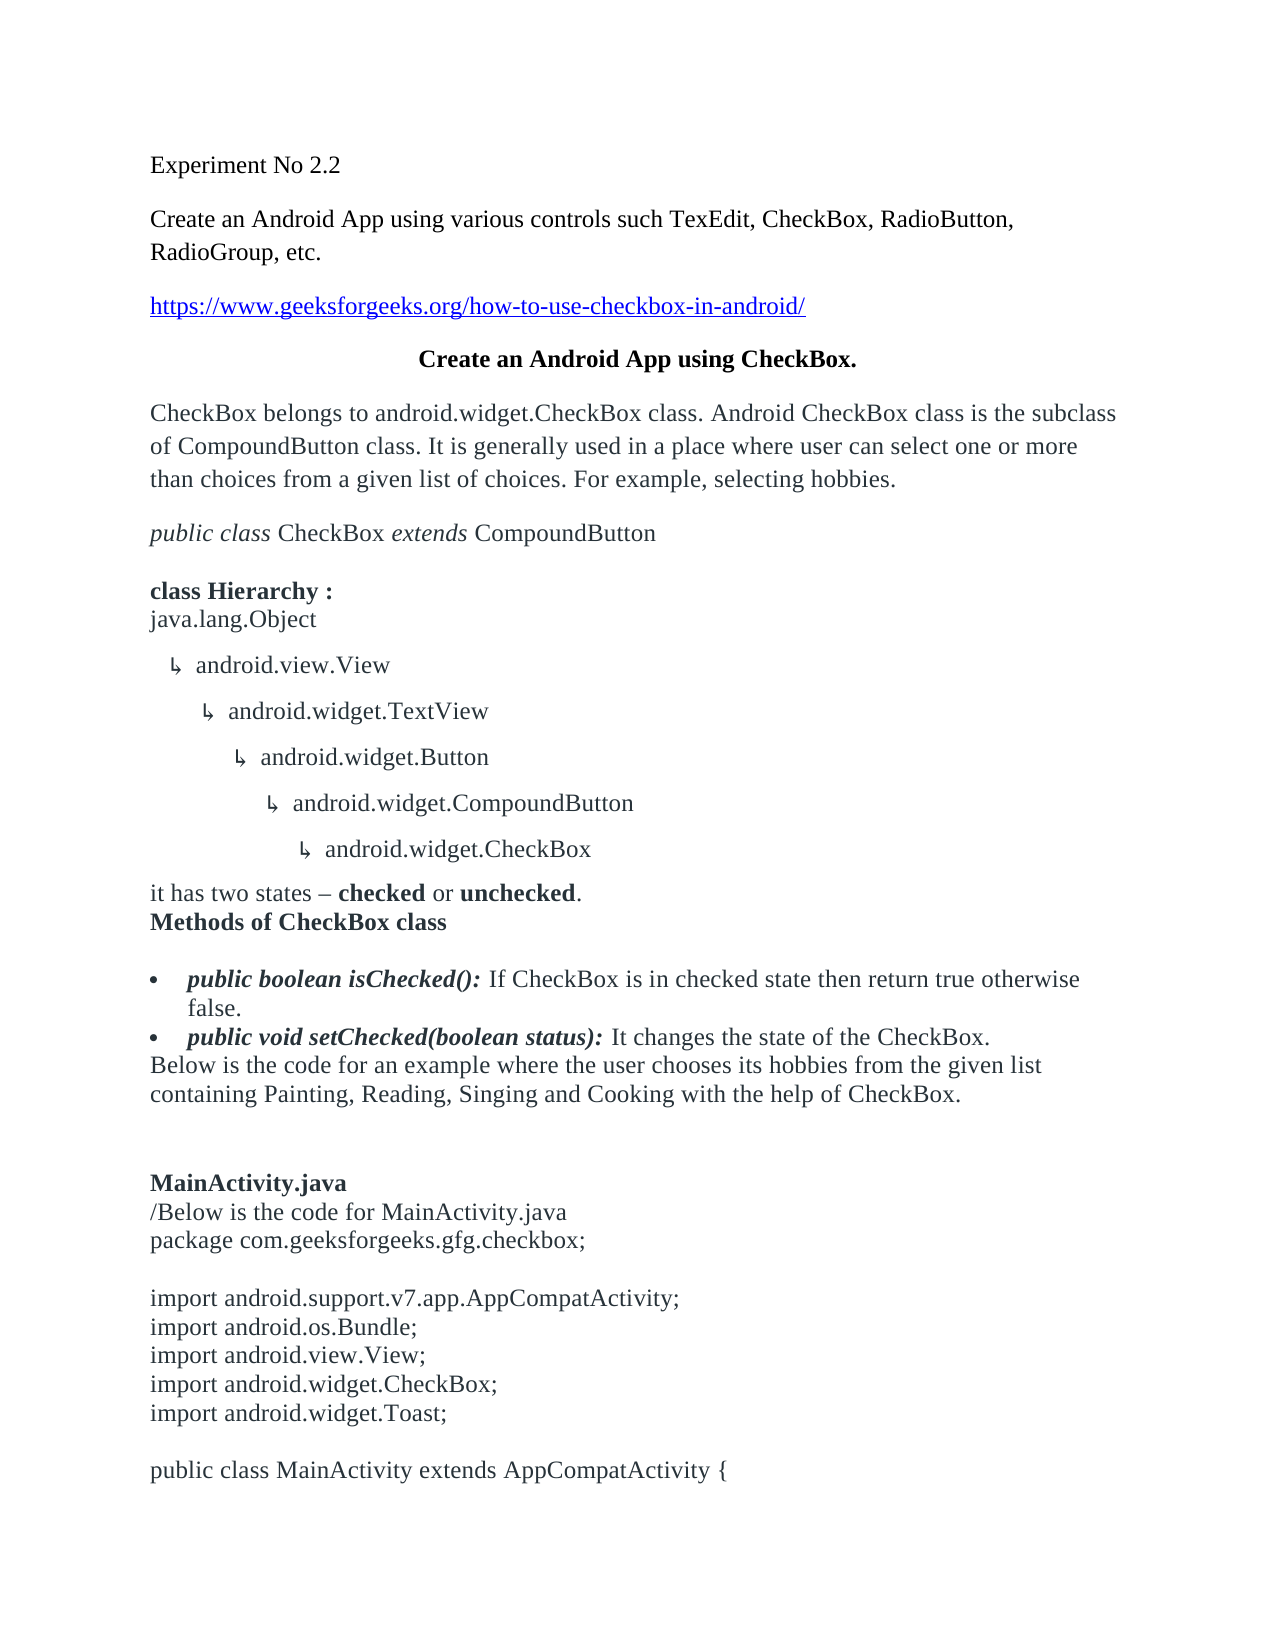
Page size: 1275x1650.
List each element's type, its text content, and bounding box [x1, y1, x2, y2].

text ↳ android.widget.CheckBox [150, 832, 1125, 862]
list public void setChecked(boolean status): It changes the state of the CheckBox. [150, 1022, 1125, 1051]
text import android.support.v7.app.AppCompatActivity; [150, 1283, 1125, 1312]
text ↳ android.widget.Button [150, 741, 1125, 771]
text class Hierarchy : [150, 576, 1125, 604]
text import android.os.Bundle; [150, 1312, 1125, 1341]
text Below is the code for an example where the user chooses its hobbies from the given list containing Painting, Reading, Singing and Cooking with the help of CheckBox. [150, 1051, 1125, 1108]
text Experiment No 2.2 [150, 150, 1125, 179]
text import android.widget.CheckBox; [150, 1369, 1125, 1398]
text https://www.geeksforgeeks.org/how-to-use-checkbox-in-android/ [150, 291, 1125, 319]
list public boolean isChecked(): If CheckBox is in checked state then return true otherwise false. [150, 964, 1125, 1022]
text public class CheckBox extends CompoundButton [150, 518, 1125, 547]
text CheckBox belongs to android.widget.CheckBox class. Android CheckBox class is the subclass of CompoundButton class. It is generally used in a place where user can select one or more than choices from a given list of choices. For example, selecting hobbies. [150, 398, 1125, 493]
text import android.widget.Toast; [150, 1398, 1125, 1427]
text public class MainActivity extends AppCompatActivity { [150, 1456, 1125, 1484]
text Create an Android App using various controls such TexEdit, CheckBox, RadioButton, RadioGroup, etc. [150, 204, 1125, 266]
text it has two states – checked or unchecked. [150, 878, 1125, 907]
text Create an Android App using CheckBox. [150, 344, 1125, 373]
text ↳ android.view.View [150, 649, 1125, 679]
text package com.geeksforgeeks.gfg.checkbox; [150, 1226, 1125, 1254]
text Methods of CheckBox class [150, 907, 1125, 936]
text ↳ android.widget.TextView [150, 695, 1125, 725]
text /Below is the code for MainActivity.java [150, 1197, 1125, 1226]
text ↳ android.widget.CompoundButton [150, 786, 1125, 817]
text import android.view.View; [150, 1341, 1125, 1369]
text MainActivity.java [150, 1168, 1125, 1197]
text java.lang.Object [150, 604, 1125, 633]
